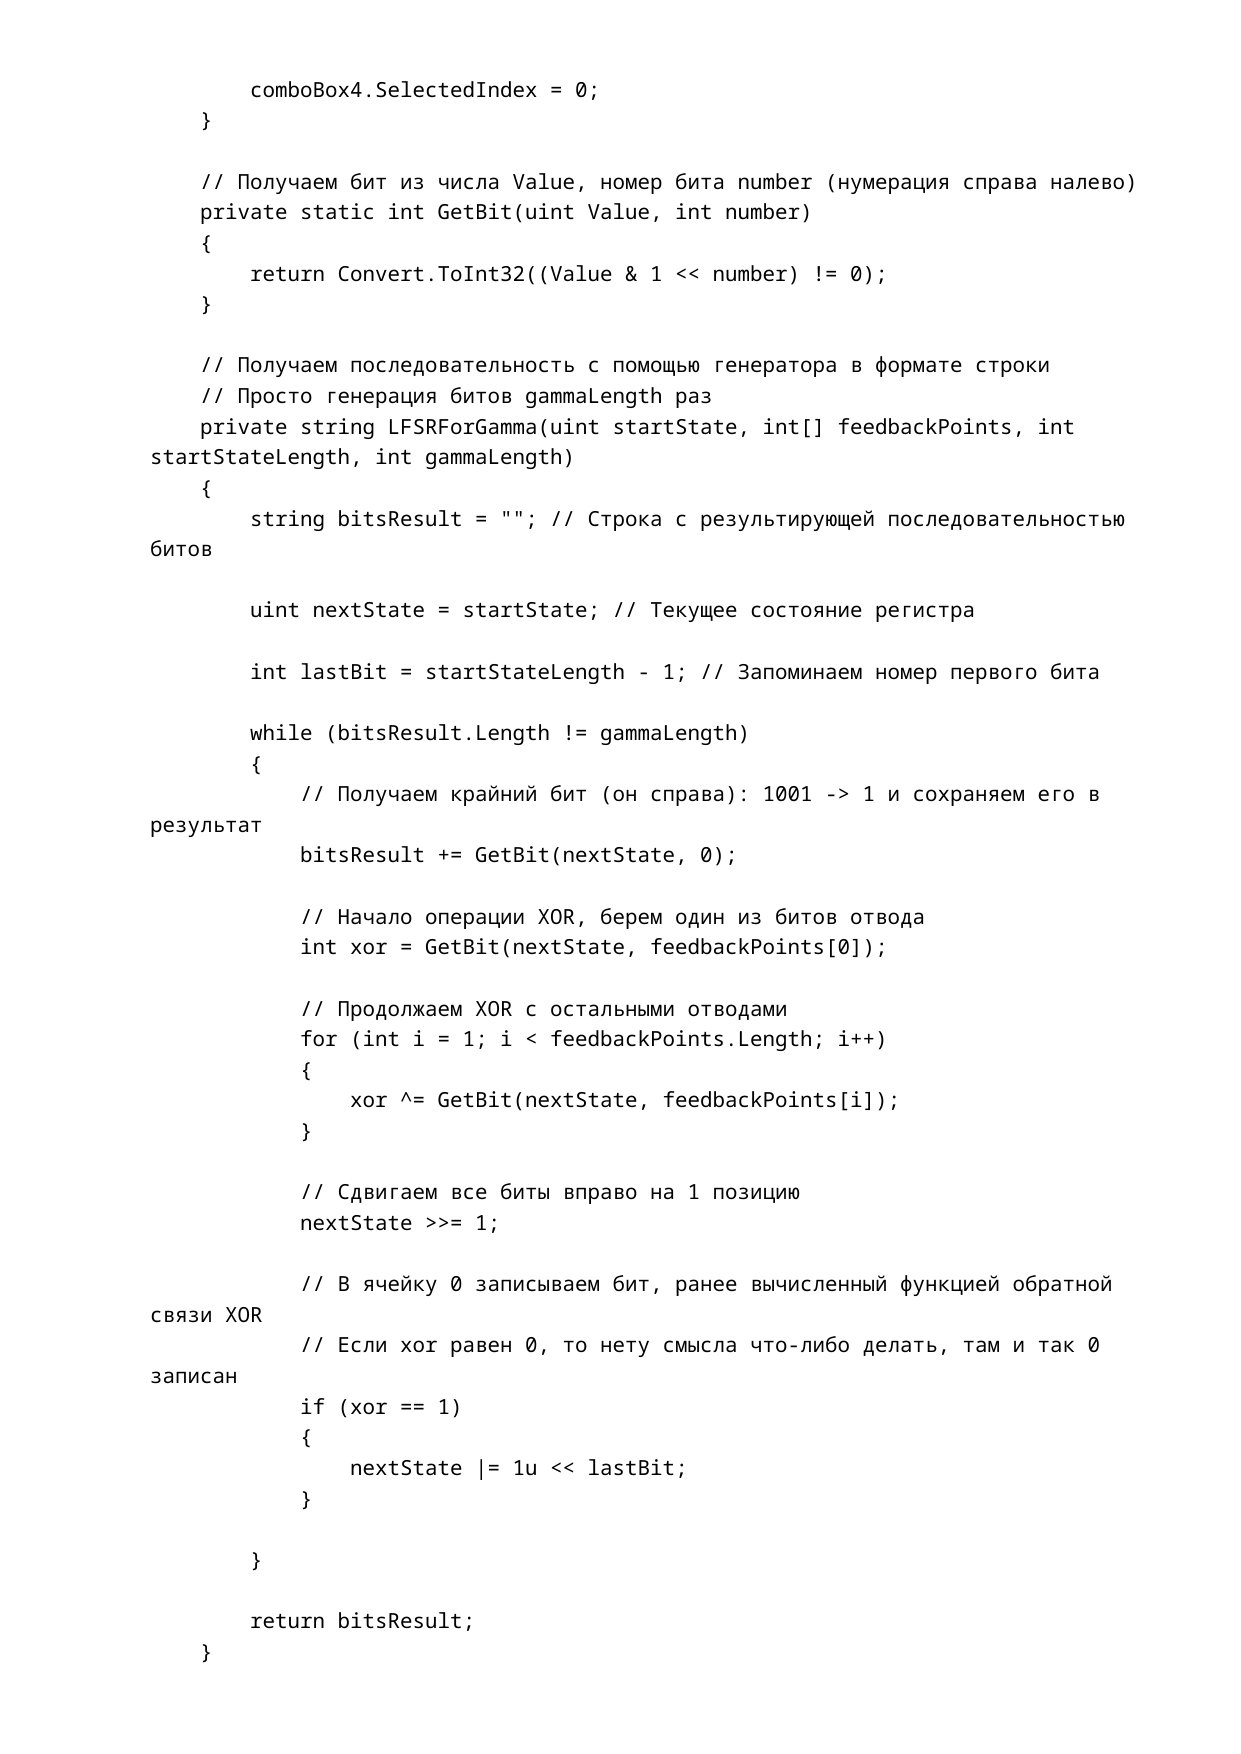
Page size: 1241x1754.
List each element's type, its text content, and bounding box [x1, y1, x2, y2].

text // Продолжаем XOR с остальными отводами [150, 994, 1165, 1022]
text // Сдвигаем все биты вправо на 1 позицию [150, 1177, 1165, 1206]
text // Получаем бит из числа Value, номер бита number (нумерация справа налево) [150, 167, 1165, 195]
text // Начало операции XOR, берем один из битов отвода [150, 902, 1165, 930]
text for (int i = 1; i < feedbackPoints.Length; i++) [150, 1024, 1165, 1053]
text } [150, 1545, 1165, 1573]
text } [150, 106, 1165, 134]
text } [150, 1637, 1165, 1665]
text { [150, 1422, 1165, 1451]
text { [150, 1055, 1165, 1083]
text } [150, 289, 1165, 318]
text return Convert.ToInt32((Value & 1 << number) != 0); [150, 259, 1165, 287]
text comboBox4.SelectedIndex = 0; [150, 75, 1165, 103]
text uint nextState = startState; // Текущее состояние регистра [150, 596, 1165, 624]
text // Просто генерация битов gammaLength раз [150, 381, 1165, 410]
text nextState >>= 1; [150, 1208, 1165, 1237]
text // Получаем крайний бит (он справа): 1001 -> 1 и сохраняем его в результат [150, 779, 1165, 838]
text nextState |= 1u << lastBit; [150, 1453, 1165, 1482]
text if (xor == 1) [150, 1392, 1165, 1420]
text xor ^= GetBit(nextState, feedbackPoints[i]); [150, 1086, 1165, 1114]
text string bitsResult = ""; // Строка с результирующей последовательностью битов [150, 504, 1165, 563]
text } [150, 1116, 1165, 1145]
text // Получаем последовательность с помощью генератора в формате строки [150, 351, 1165, 379]
text private string LFSRForGamma(uint startState, int[] feedbackPoints, int startStateLength, int gammaLength) [150, 412, 1165, 471]
text private static int GetBit(uint Value, int number) [150, 197, 1165, 226]
text bitsResult += GetBit(nextState, 0); [150, 841, 1165, 869]
text { [150, 749, 1165, 777]
text { [150, 228, 1165, 257]
text // В ячейку 0 записываем бит, ранее вычисленный функцией обратной связи XOR [150, 1269, 1165, 1328]
text return bitsResult; [150, 1606, 1165, 1635]
text while (bitsResult.Length != gammaLength) [150, 718, 1165, 747]
text { [150, 473, 1165, 502]
text } [150, 1484, 1165, 1512]
text int xor = GetBit(nextState, feedbackPoints[0]); [150, 932, 1165, 961]
text // Если xor равен 0, то нету смысла что-либо делать, там и так 0 записан [150, 1331, 1165, 1390]
text int lastBit = startStateLength - 1; // Запоминаем номер первого бита [150, 657, 1165, 685]
